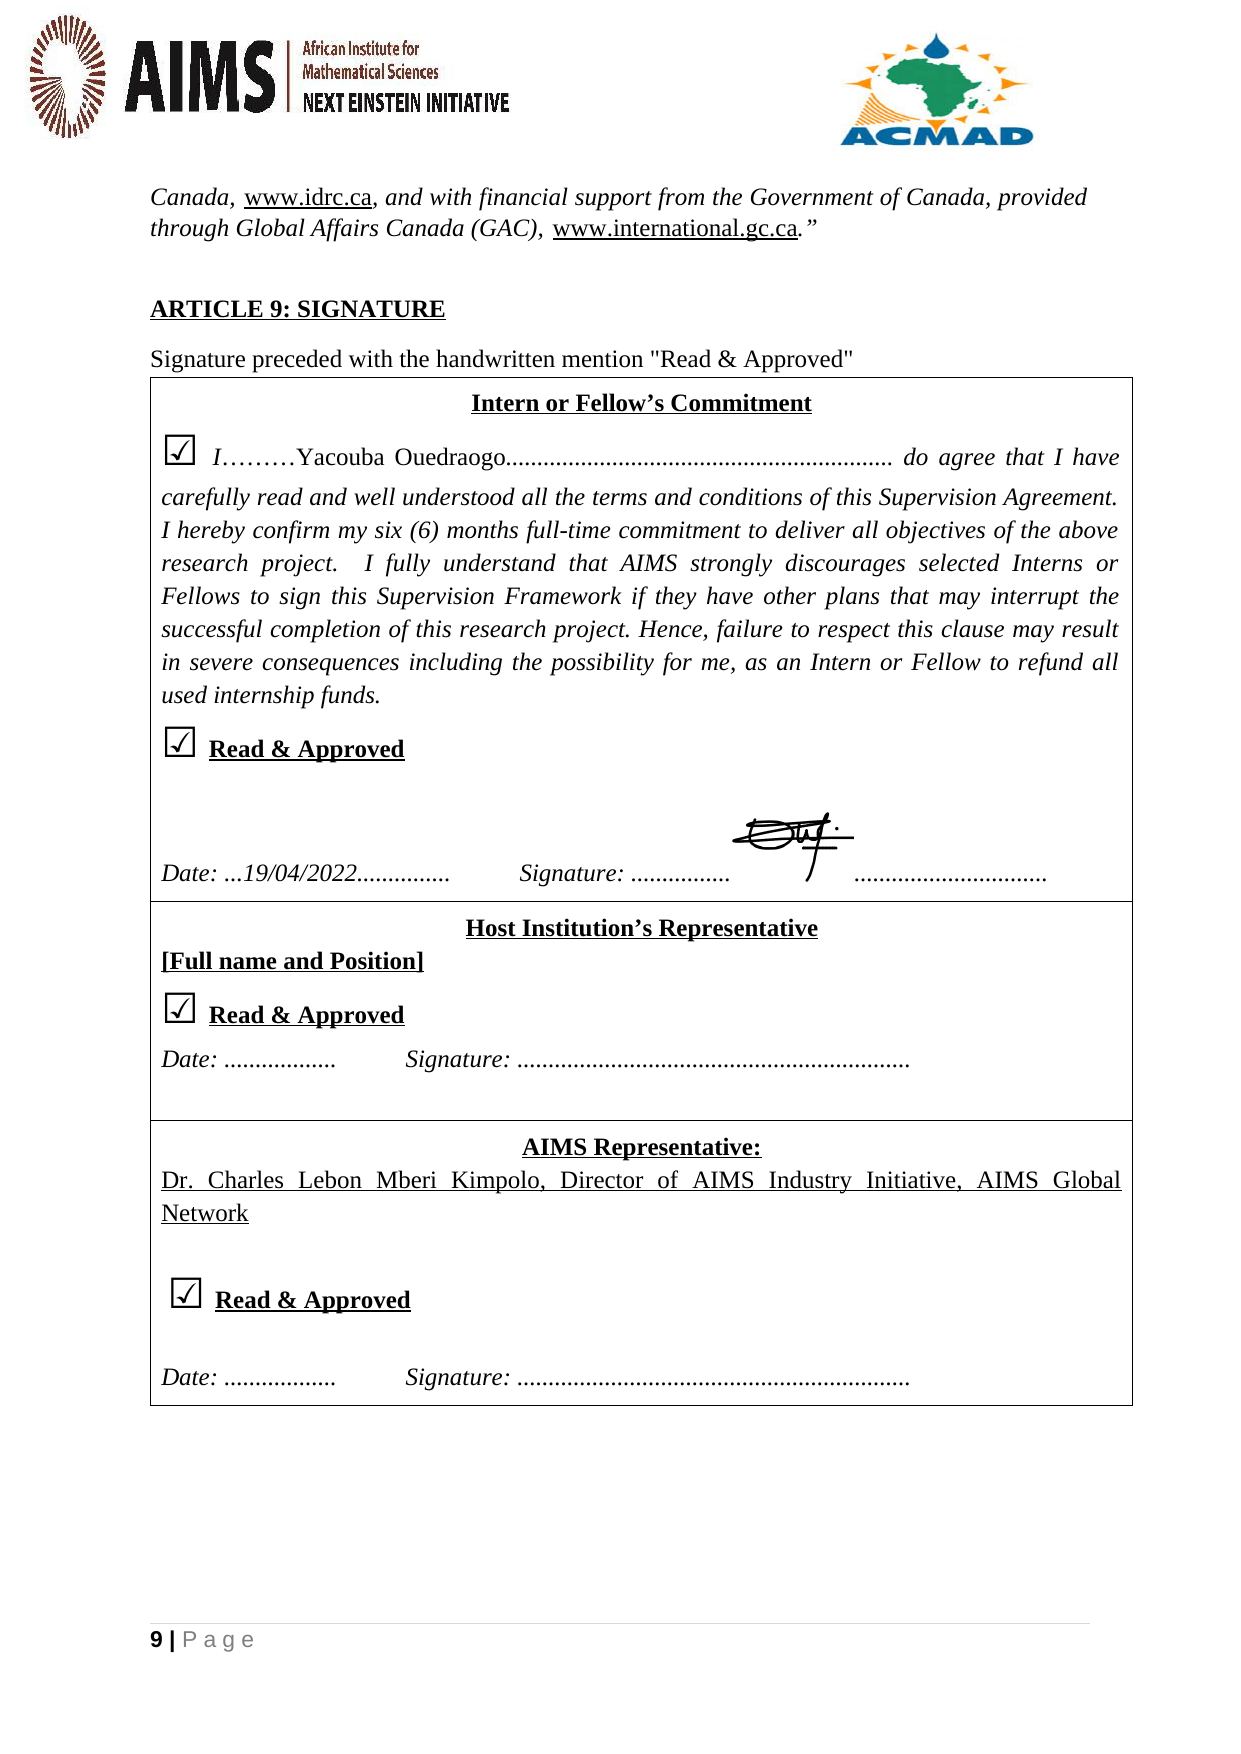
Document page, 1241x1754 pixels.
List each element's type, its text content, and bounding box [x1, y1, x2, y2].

picture [731, 811, 854, 882]
text ARTICLE 9: SIGNATURE [150, 294, 1090, 323]
table_header Intern or Fellow’s Commitment ☑ I………Yacouba Ouedraogo.............................................................. do agree that I have carefully read and well understood all the terms and conditions of this Supervision Agreement. I hereby confirm my six (6) months full-time commitment to deliver all objectives of the above research project. I fully understand that AIMS strongly discourages selected Interns or Fellows to sign this Supervision Framework if they have other plans that may interrupt the successful completion of this research project. Hence, failure to respect this clause may result in severe consequences including the possibility for me, as an Intern or Fellow to refund all used internship funds. ☑ Read & Approved Date: ...19/04/2022............... Signature: ............................................... [151, 378, 1132, 901]
picture [24, 6, 515, 143]
table_cell AIMS Representative: Dr. Charles Lebon Mberi Kimpolo, Director of AIMS Industry Initiative, AIMS Global Network ☑ Read & Approved Date: .................. Signature: ............................................................... [151, 1121, 1132, 1405]
text The Intern or Fellow must recognize the support of the International Development Research Centre (IDRC) and Global Affairs Canada (GAC) by including in all publications and any public reference to the project the following acknowledgment: “This work was carried out with the aid of a grant from the International Development Research Centre, Ottawa, Canada, www.idrc.ca, and with financial support from the Government of Canada, provided through Global Affairs Canada (GAC), www.international.gc.ca.” [150, 182, 1090, 242]
table_cell Host Institution’s Representative [Full name and Position] ☑ Read & Approved Date: .................. Signature: ............................................................... [151, 902, 1132, 1120]
text Signature preceded with the handwritten mention "Read & Approved" [150, 344, 1090, 372]
